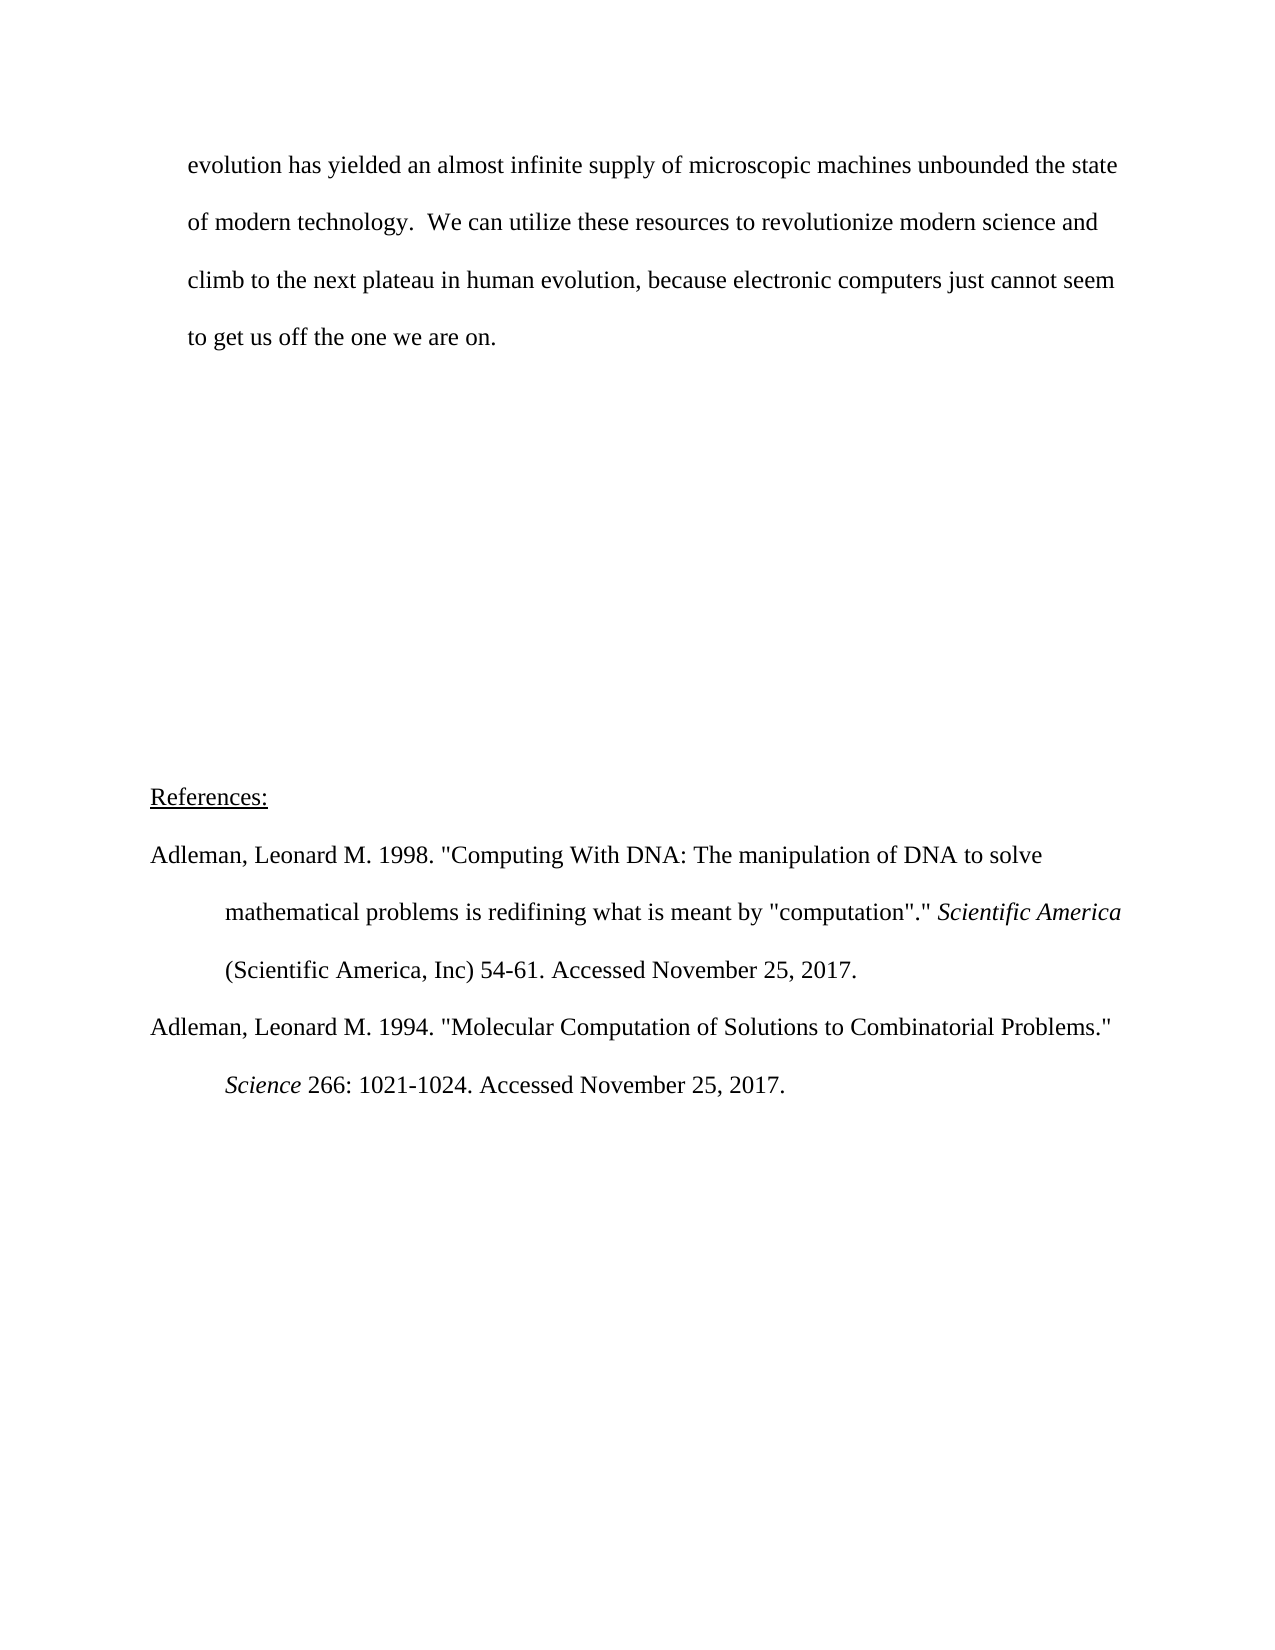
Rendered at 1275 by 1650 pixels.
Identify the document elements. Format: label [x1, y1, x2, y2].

list [187, 150, 1125, 351]
